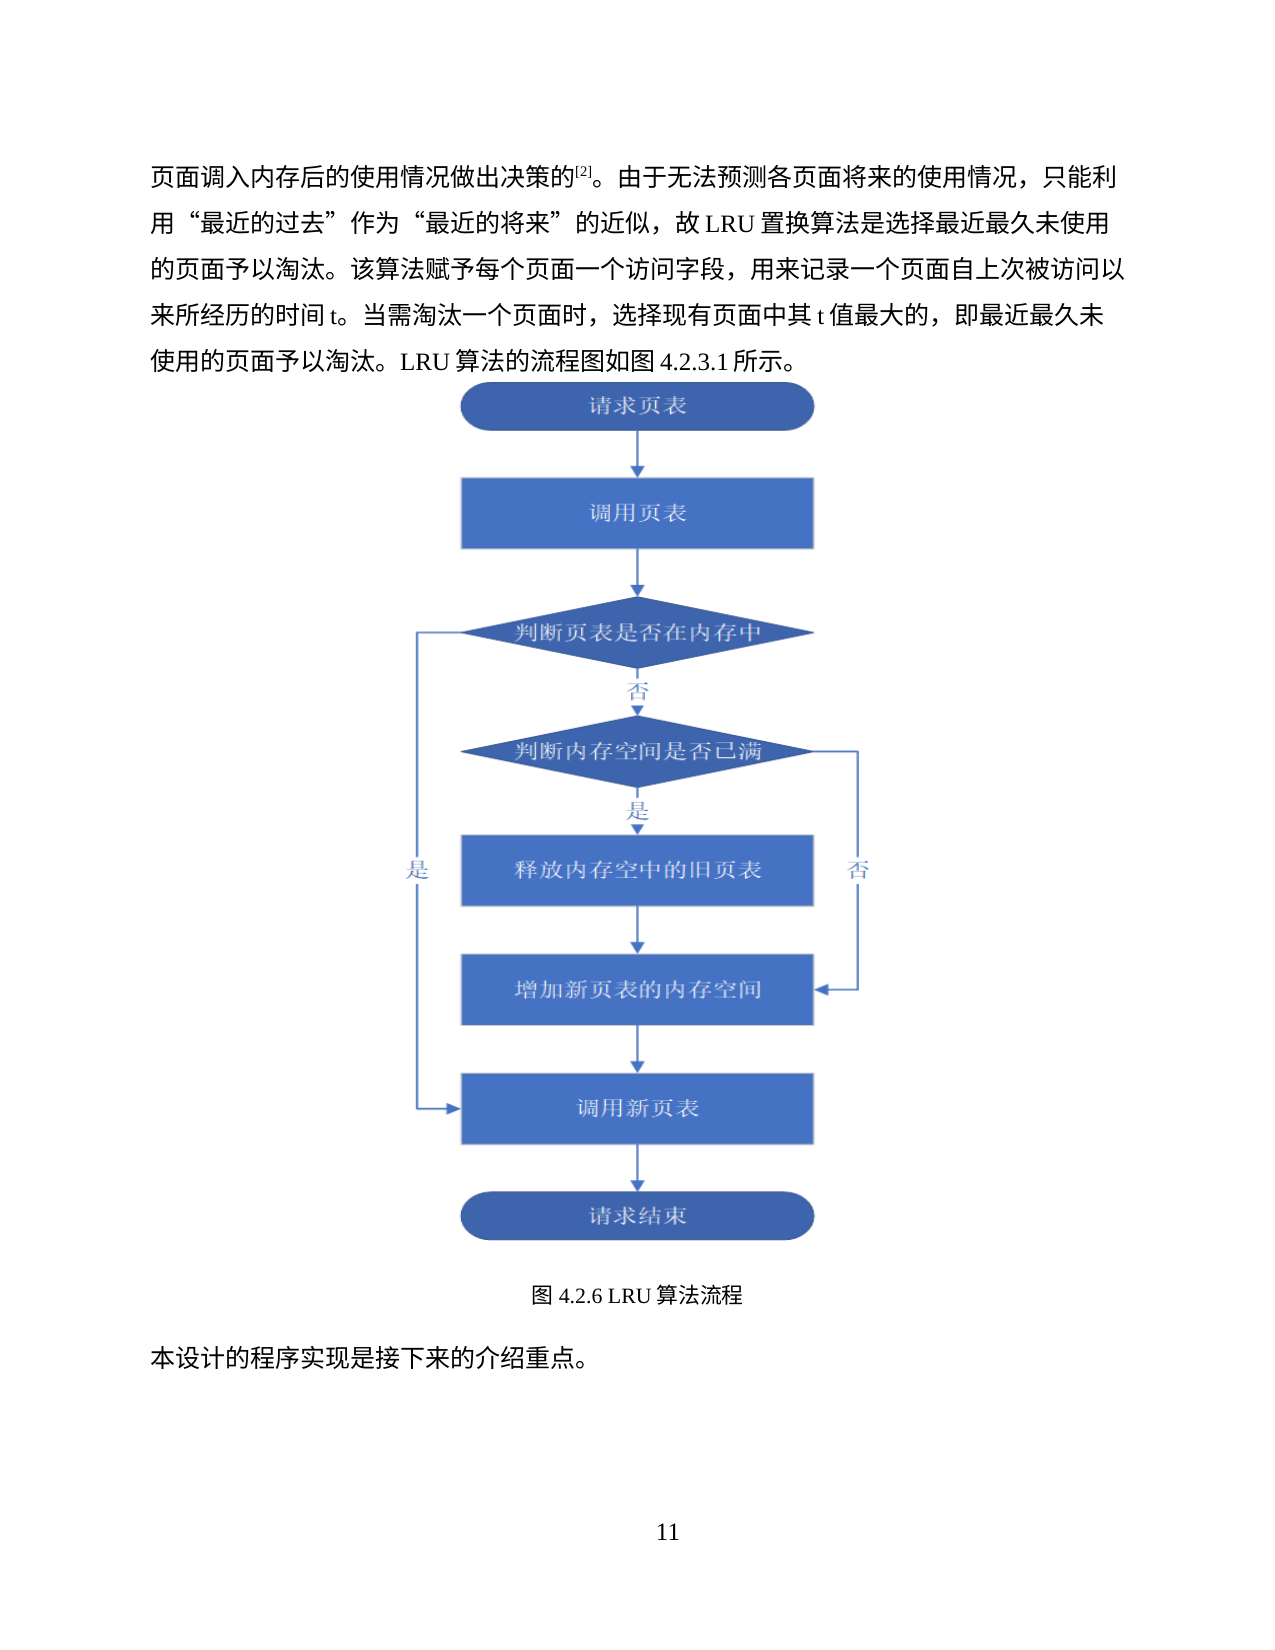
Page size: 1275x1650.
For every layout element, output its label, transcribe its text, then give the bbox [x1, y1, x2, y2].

text 本设计的程序实现是接下来的介绍重点。 [150, 1331, 1125, 1376]
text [150, 150, 1125, 379]
picture [391, 379, 884, 1243]
